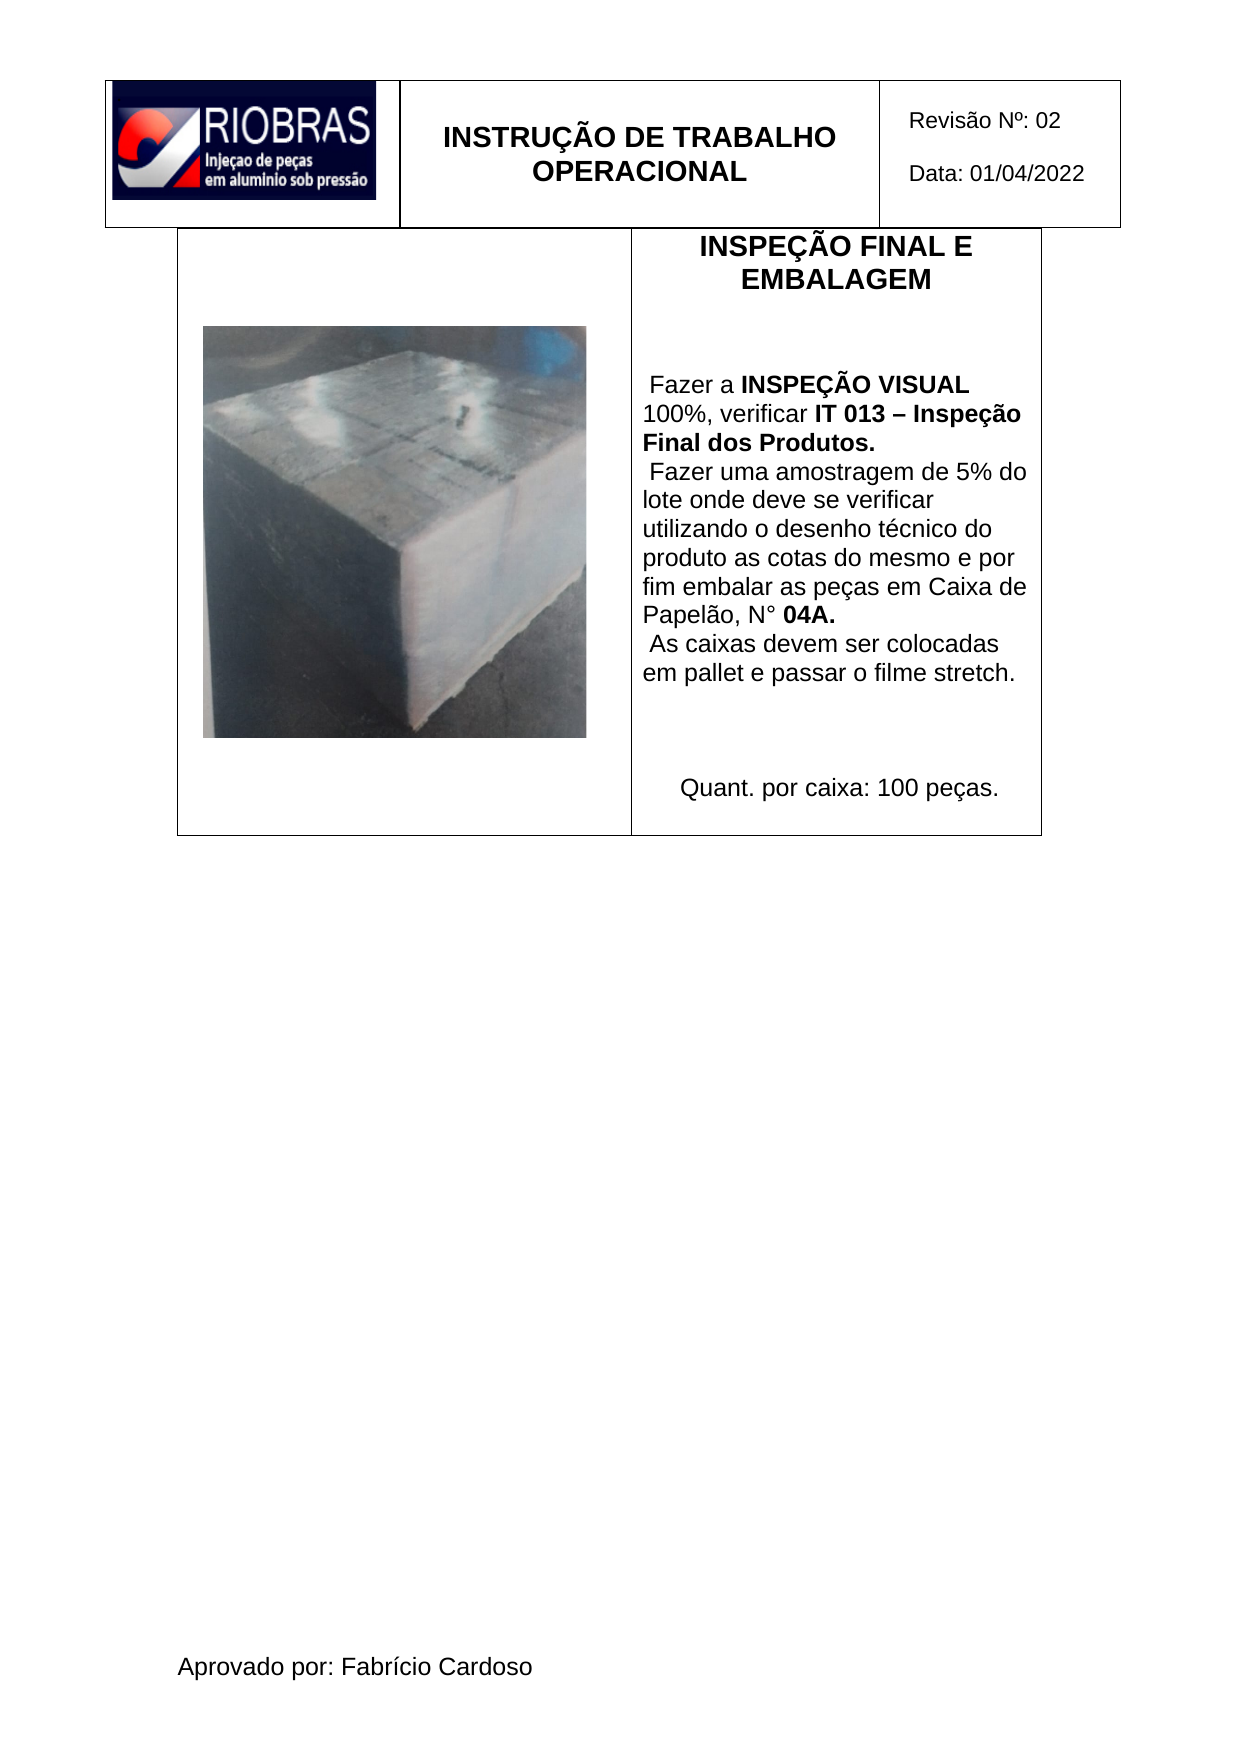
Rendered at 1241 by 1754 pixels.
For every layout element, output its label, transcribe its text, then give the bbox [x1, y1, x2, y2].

picture [112, 81, 377, 200]
picture [203, 326, 587, 738]
table_cell INSPEÇÃO FINAL E EMBALAGEM Fazer a INSPEÇÃO VISUAL 100%, verificar IT 013 – Inspeção Final dos Produtos. Fazer uma amostragem de 5% do lote onde deve se verificar utilizando o desenho técnico do produto as cotas do mesmo e por fim embalar as peças em Caixa de Papelão, N° 04A. As caixas devem ser colocadas em pallet e passar o filme stretch. Quant. por caixa: 100 peças. [632, 229, 1041, 835]
table_cell [178, 229, 631, 835]
